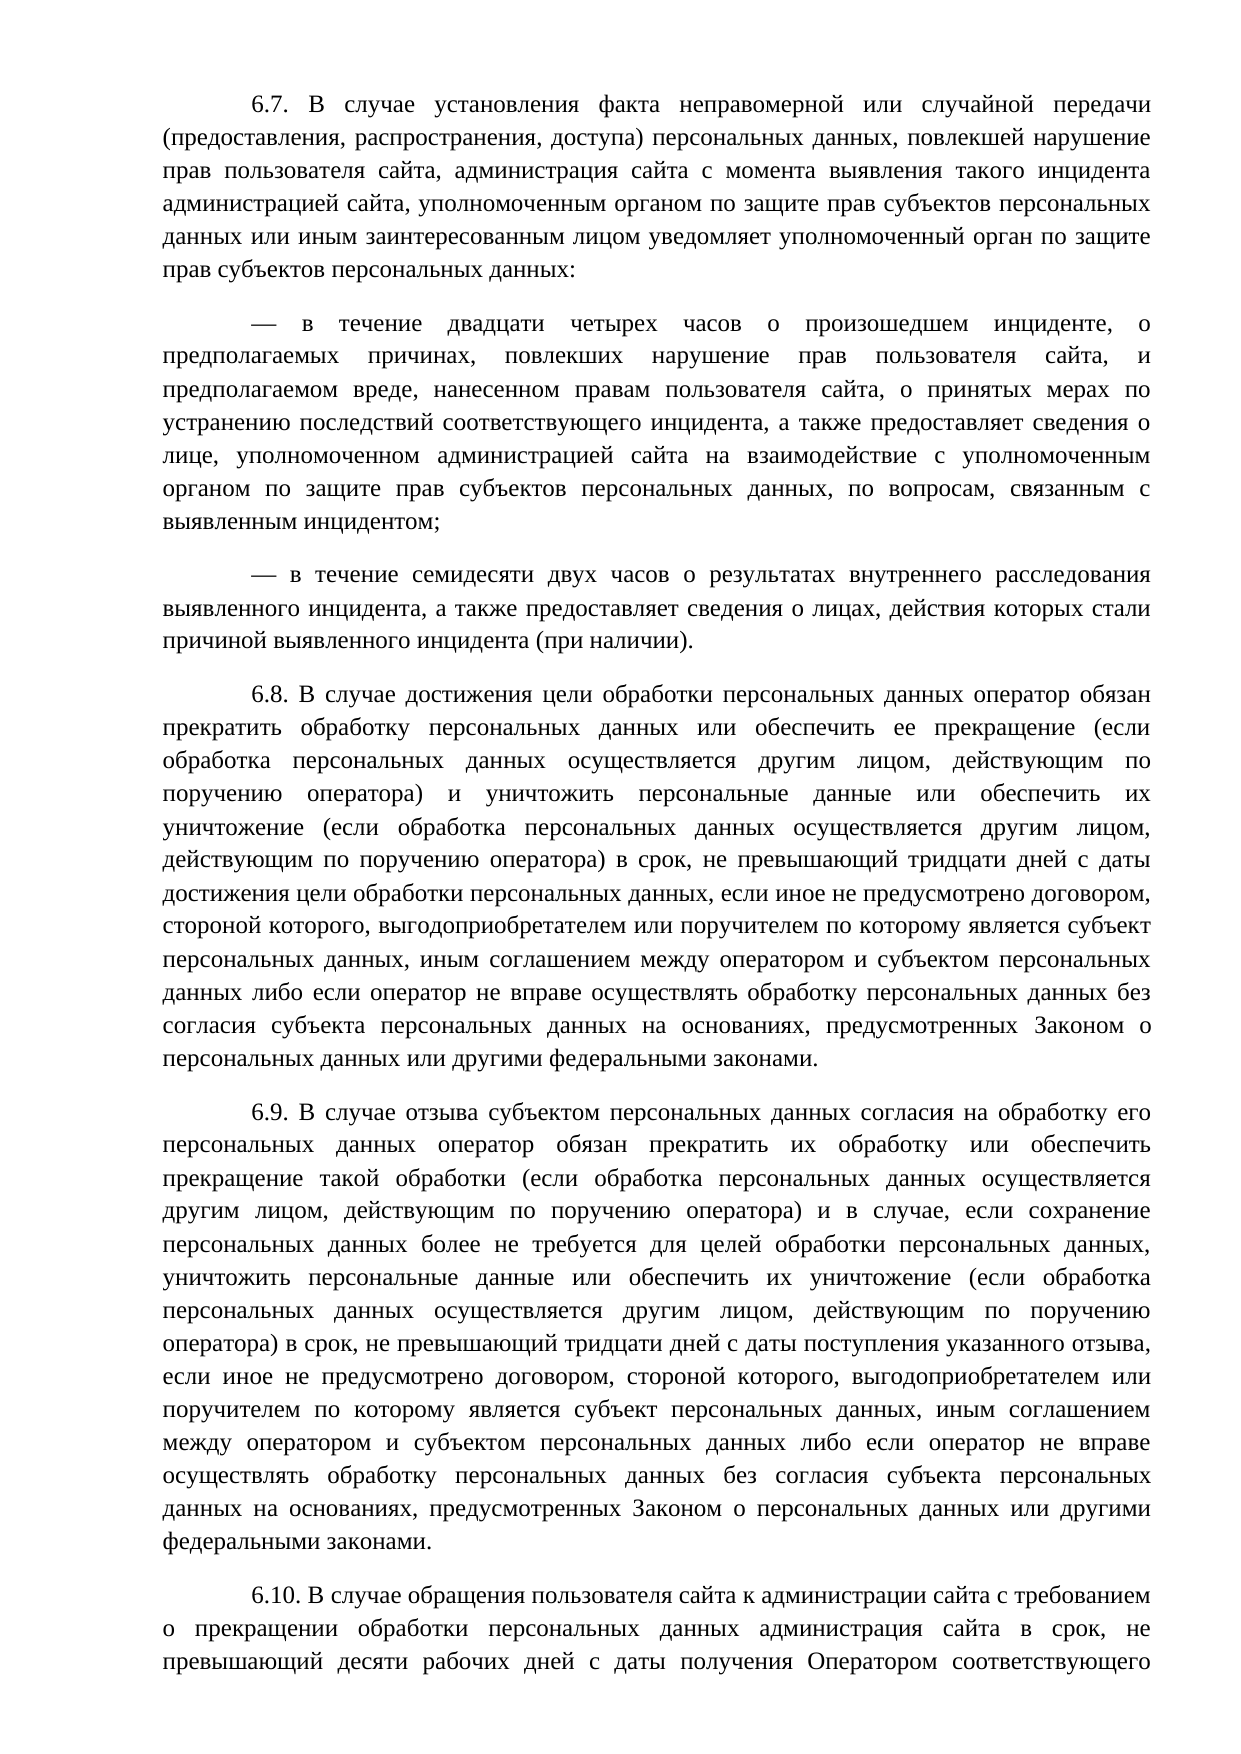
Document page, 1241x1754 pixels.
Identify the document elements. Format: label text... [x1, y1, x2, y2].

text 6.7. В случае установления факта неправомерной или случайной передачи (предоставления, распространения, доступа) персональных данных, повлекшей нарушение прав пользователя сайта, администрация сайта с момента выявления такого инцидента администрацией сайта, уполномоченным органом по защите прав субъектов персональных данных или иным заинтересованным лицом уведомляет уполномоченный орган по защите прав субъектов персональных данных: [162, 89, 1152, 282]
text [162, 1580, 1152, 1674]
text 6.8. В случае достижения цели обработки персональных данных оператор обязан прекратить обработку персональных данных или обеспечить ее прекращение (если обработка персональных данных осуществляется другим лицом, действующим по поручению оператора) и уничтожить персональные данные или обеспечить их уничтожение (если обработка персональных данных осуществляется другим лицом, действующим по поручению оператора) в срок, не превышающий тридцати дней с даты достижения цели обработки персональных данных, если иное не предусмотрено договором, стороной которого, выгодоприобретателем или поручителем по которому является субъект персональных данных, иным соглашением между оператором и субъектом персональных данных либо если оператор не вправе осуществлять обработку персональных данных без согласия субъекта персональных данных на основаниях, предусмотренных Законом о персональных данных или другими федеральными законами. [162, 679, 1152, 1071]
text — в течение семидесяти двух часов о результатах внутреннего расследования выявленного инцидента, а также предоставляет сведения о лицах, действия которых стали причиной выявленного инцидента (при наличии). [162, 559, 1152, 654]
text — в течение двадцати четырех часов о произошедшем инциденте, о предполагаемых причинах, повлекших нарушение прав пользователя сайта, и предполагаемом вреде, нанесенном правам пользователя сайта, о принятых мерах по устранению последствий соответствующего инцидента, а также предоставляет сведения о лице, уполномоченном администрацией сайта на взаимодействие с уполномоченным органом по защите прав субъектов персональных данных, по вопросам, связанным с выявленным инцидентом; [162, 308, 1152, 534]
text 6.9. В случае отзыва субъектом персональных данных согласия на обработку его персональных данных оператор обязан прекратить их обработку или обеспечить прекращение такой обработки (если обработка персональных данных осуществляется другим лицом, действующим по поручению оператора) и в случае, если сохранение персональных данных более не требуется для целей обработки персональных данных, уничтожить персональные данные или обеспечить их уничтожение (если обработка персональных данных осуществляется другим лицом, действующим по поручению оператора) в срок, не превышающий тридцати дней с даты поступления указанного отзыва, если иное не предусмотрено договором, стороной которого, выгодоприобретателем или поручителем по которому является субъект персональных данных, иным соглашением между оператором и субъектом персональных данных либо если оператор не вправе осуществлять обработку персональных данных без согласия субъекта персональных данных на основаниях, предусмотренных Законом о персональных данных или другими федеральными законами. [162, 1097, 1152, 1554]
